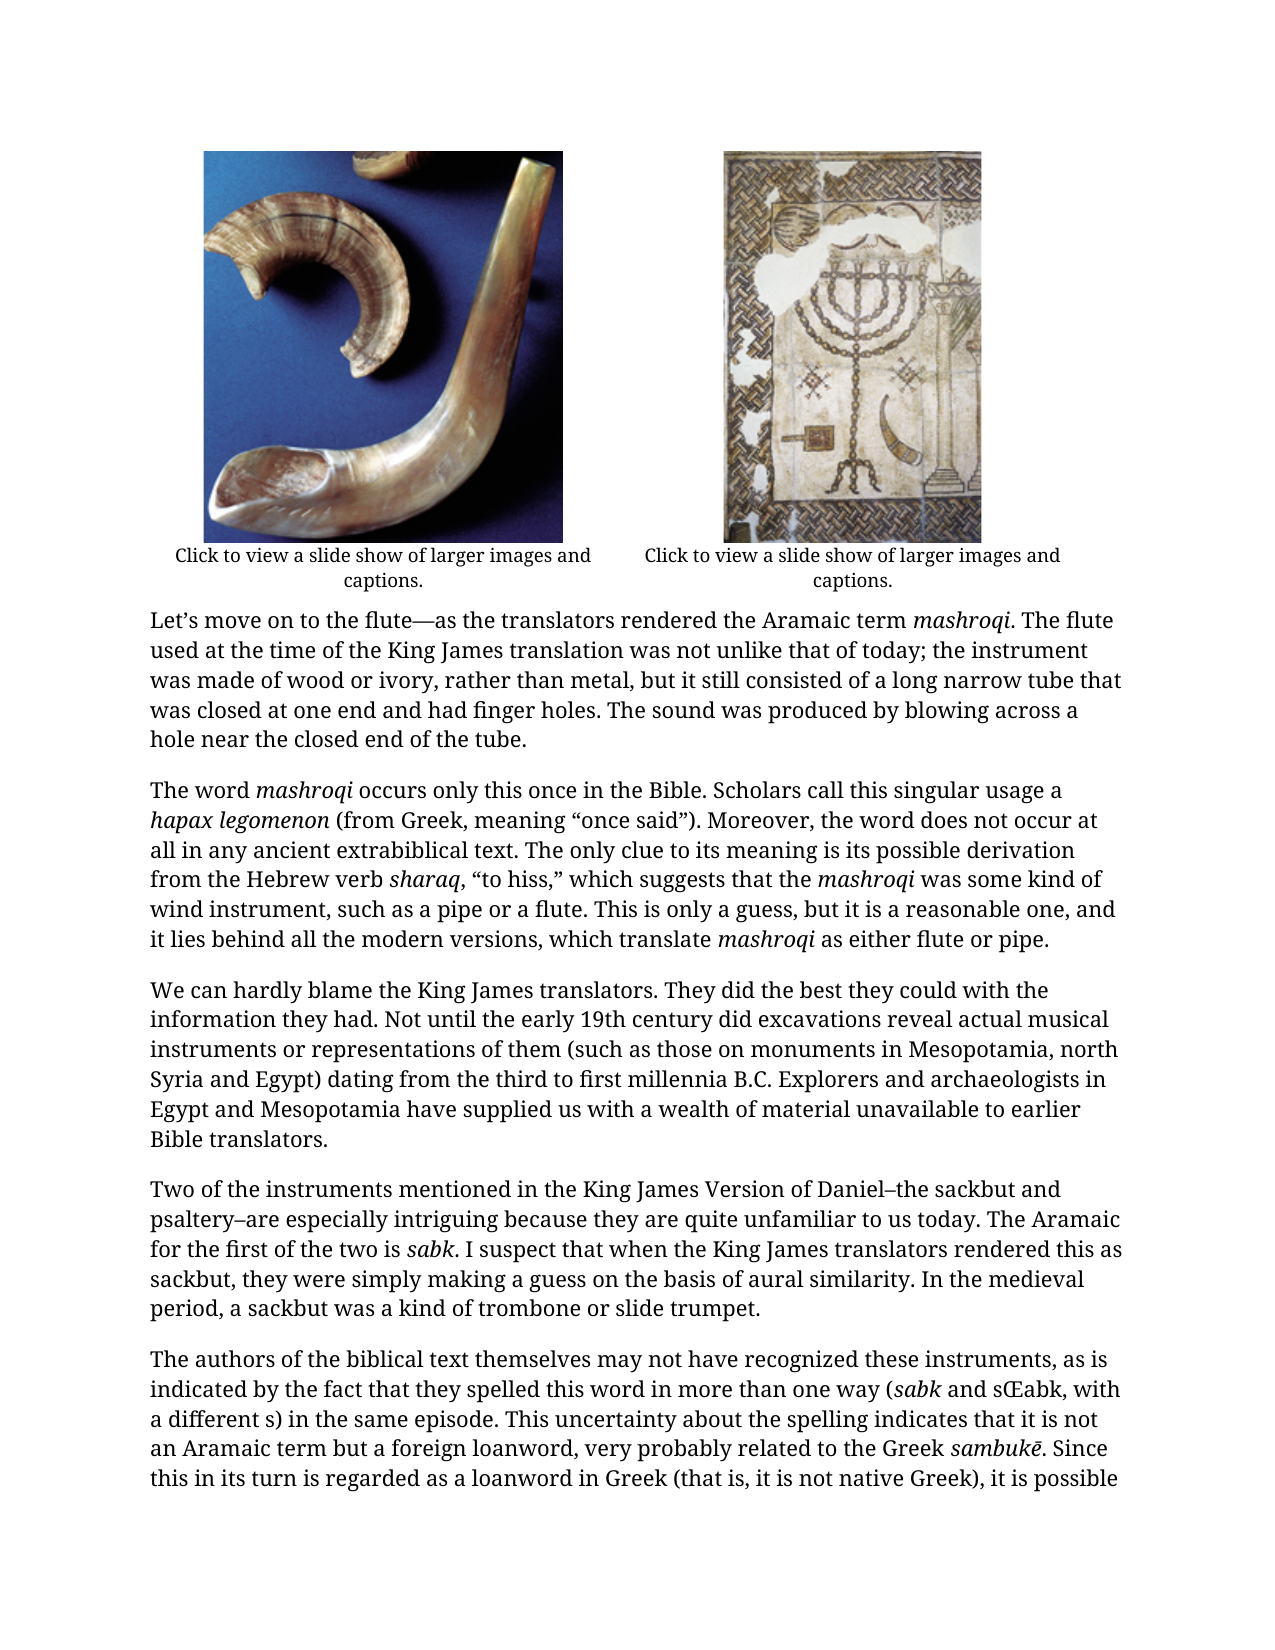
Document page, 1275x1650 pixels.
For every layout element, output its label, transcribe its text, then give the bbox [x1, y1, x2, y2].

picture [723, 151, 982, 543]
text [150, 1344, 1125, 1493]
table_header Click to view a slide show of larger images and captions. [618, 150, 1087, 605]
text Let’s move on to the flute—as the translators rendered the Aramaic term mashroqi. The flute used at the time of the King James translation was not unlike that of today; the instrument was made of wood or ivory, rather than metal, but it still consisted of a long narrow tube that was closed at one end and had finger holes. The sound was produced by blowing across a hole near the closed end of the tube. [150, 605, 1125, 754]
text Two of the instruments mentioned in the King James Version of Daniel–the sackbut and psaltery–are especially intriguing because they are quite unfamiliar to us today. The Aramaic for the first of the two is sabk. I suspect that when the King James translators rendered this as sackbut, they were simply making a guess on the basis of aural similarity. In the medieval period, a sackbut was a kind of trombone or slide trumpet. [150, 1174, 1125, 1323]
text The word mashroqi occurs only this once in the Bible. Scholars call this singular usage a hapax legomenon (from Greek, meaning “once said”). Moreover, the word does not occur at all in any ancient extrabiblical text. The only clue to its meaning is its possible derivation from the Hebrew verb sharaq, “to hiss,” which suggests that the mashroqi was some kind of wind instrument, such as a pipe or a flute. This is only a guess, but it is a reasonable one, and it lies behind all the modern versions, which translate mashroqi as either flute or pipe. [150, 775, 1125, 954]
picture [203, 151, 563, 543]
text We can hardly blame the King James translators. They did the best they could with the information they had. Not until the early 19th century did excavations reveal actual musical instruments or representations of them (such as those on monuments in Mesopotamia, north Syria and Egypt) dating from the third to first millennia B.C. Explorers and archaeologists in Egypt and Mesopotamia have supplied us with a wealth of material unavailable to earlier Bible translators. [150, 974, 1125, 1153]
table_header Click to view a slide show of larger images and captions. [149, 150, 618, 605]
